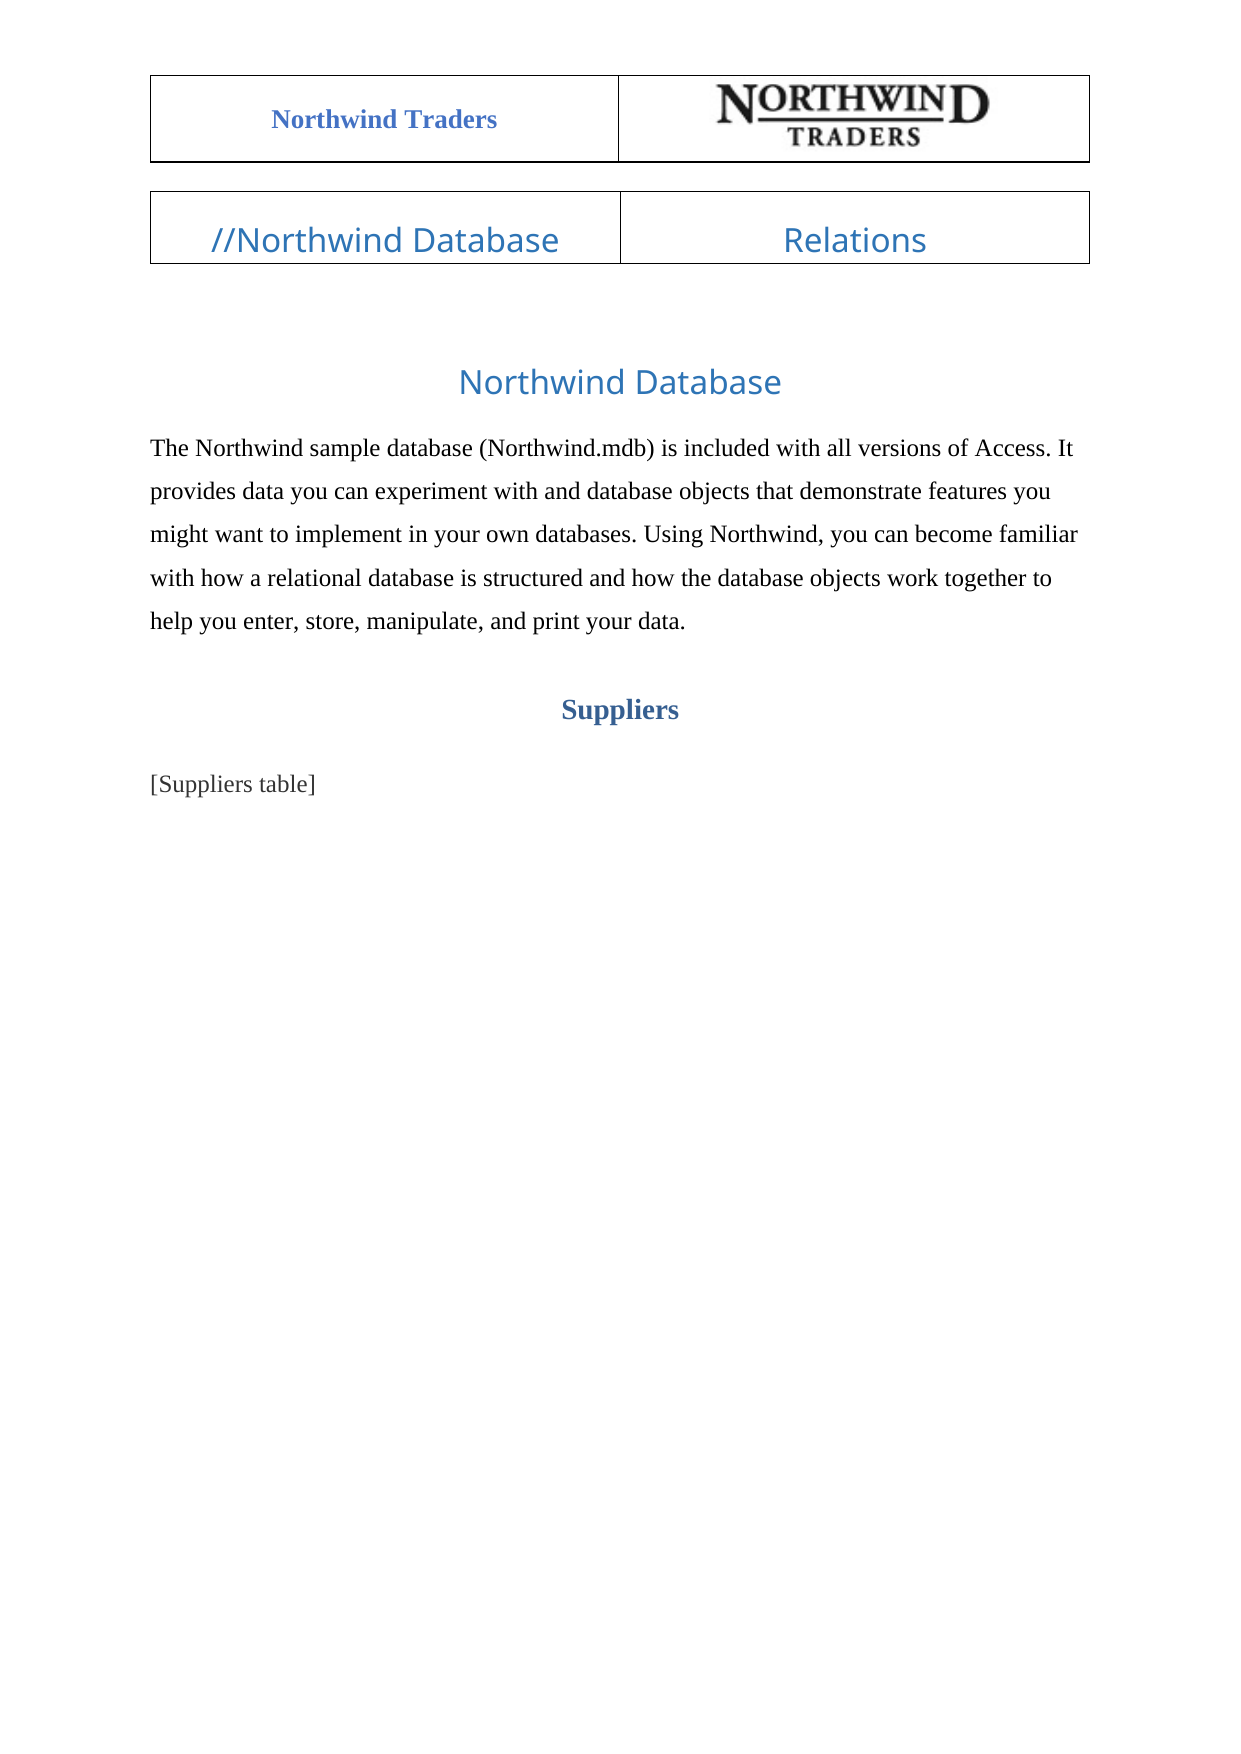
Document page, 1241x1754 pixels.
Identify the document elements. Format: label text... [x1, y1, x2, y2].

picture [709, 76, 999, 155]
text [Suppliers table] [150, 769, 1090, 797]
table_header Relations [621, 192, 1089, 263]
table_header //Northwind Database [151, 192, 620, 263]
text Suppliers [150, 692, 1090, 726]
subtitle Northwind Database [150, 359, 1090, 404]
text The Northwind sample database (Northwind.mdb) is included with all versions of Access. It provides data you can experiment with and database objects that demonstrate features you might want to implement in your own databases. Using Northwind, you can become familiar with how a relational database is structured and how the database objects work together to help you enter, store, manipulate, and print your data. [150, 433, 1090, 634]
